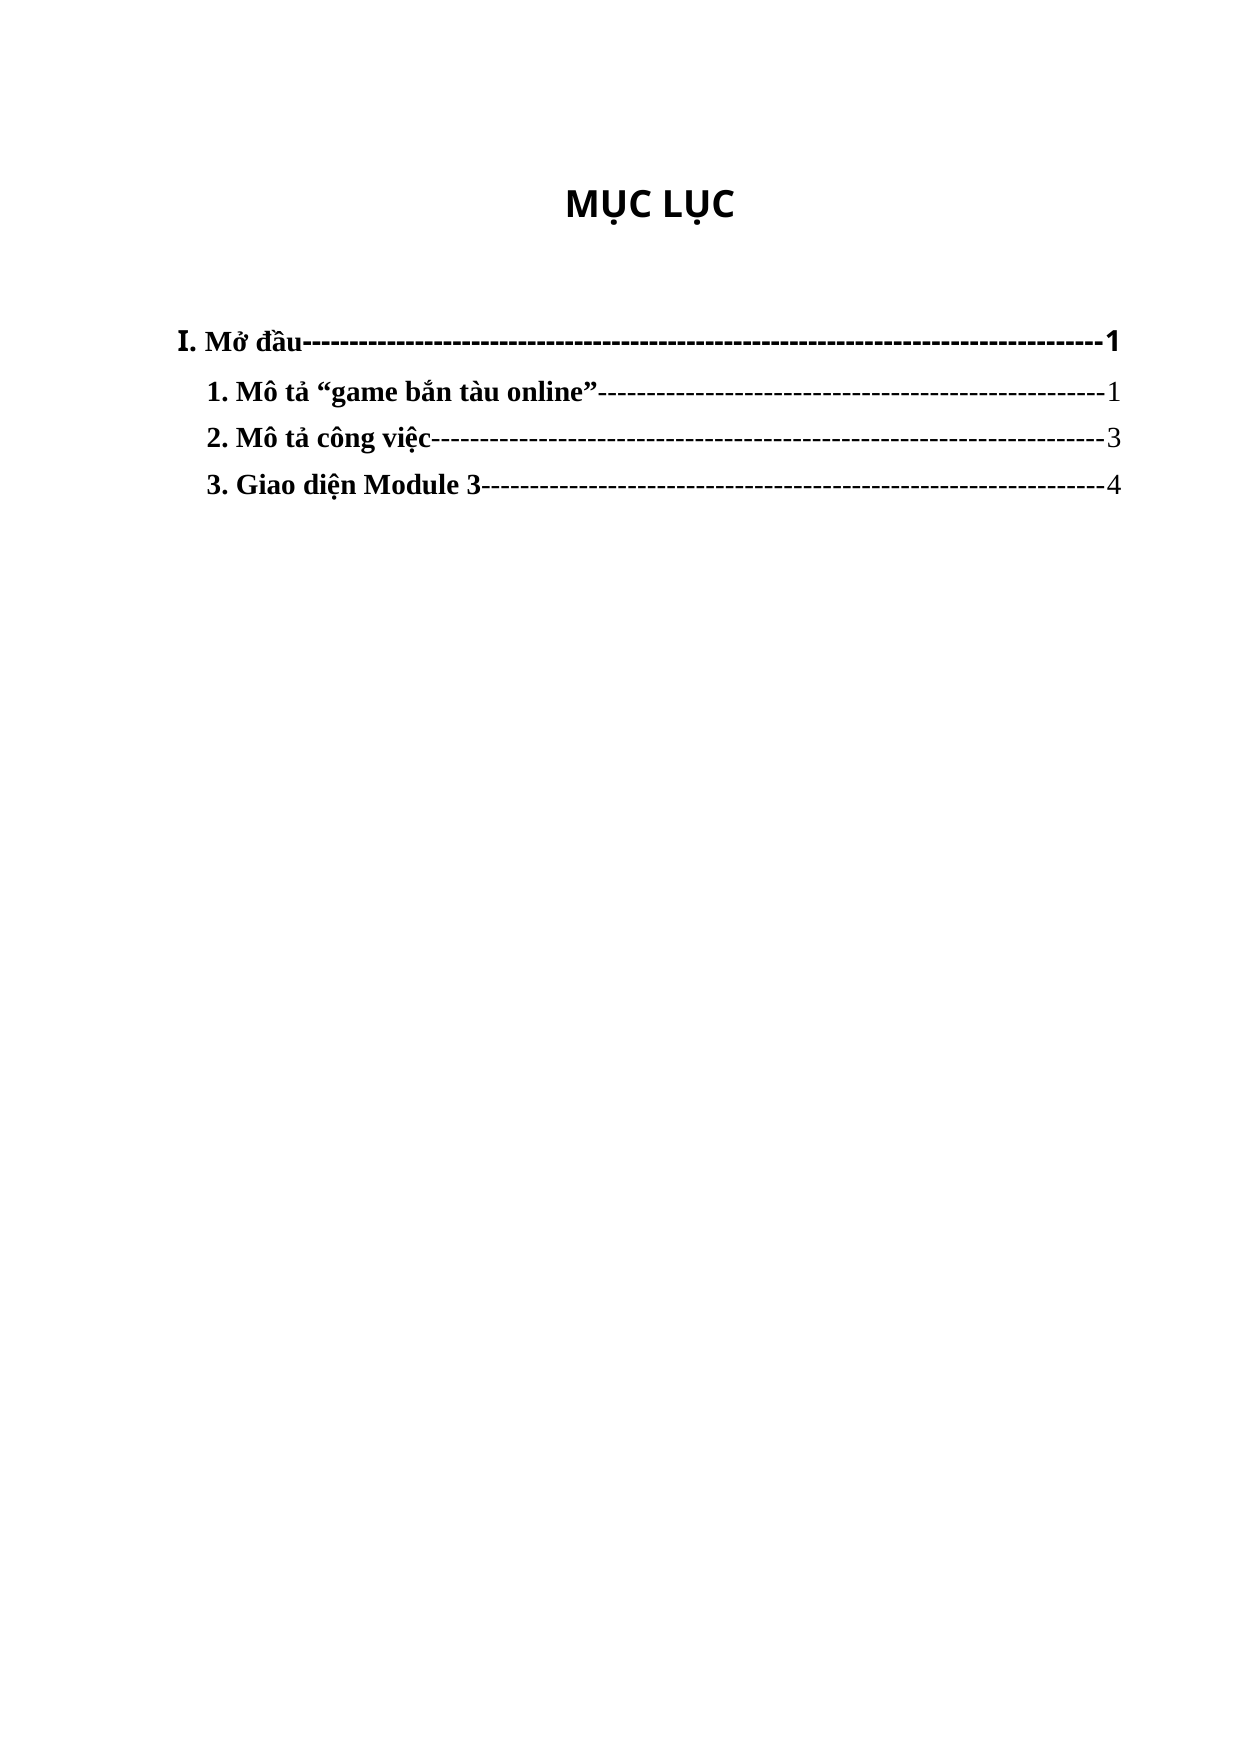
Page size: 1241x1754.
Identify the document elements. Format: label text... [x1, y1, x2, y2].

text 2. Mô tả công việc 3 [206, 421, 1122, 454]
text I. Mở đầu 1 [177, 321, 1122, 360]
text 1. Mô tả “game bắn tàu online” 1 [206, 374, 1122, 407]
text MỤC LỤC [177, 177, 1122, 228]
text 3. Giao diện Module 3 4 [206, 467, 1122, 501]
